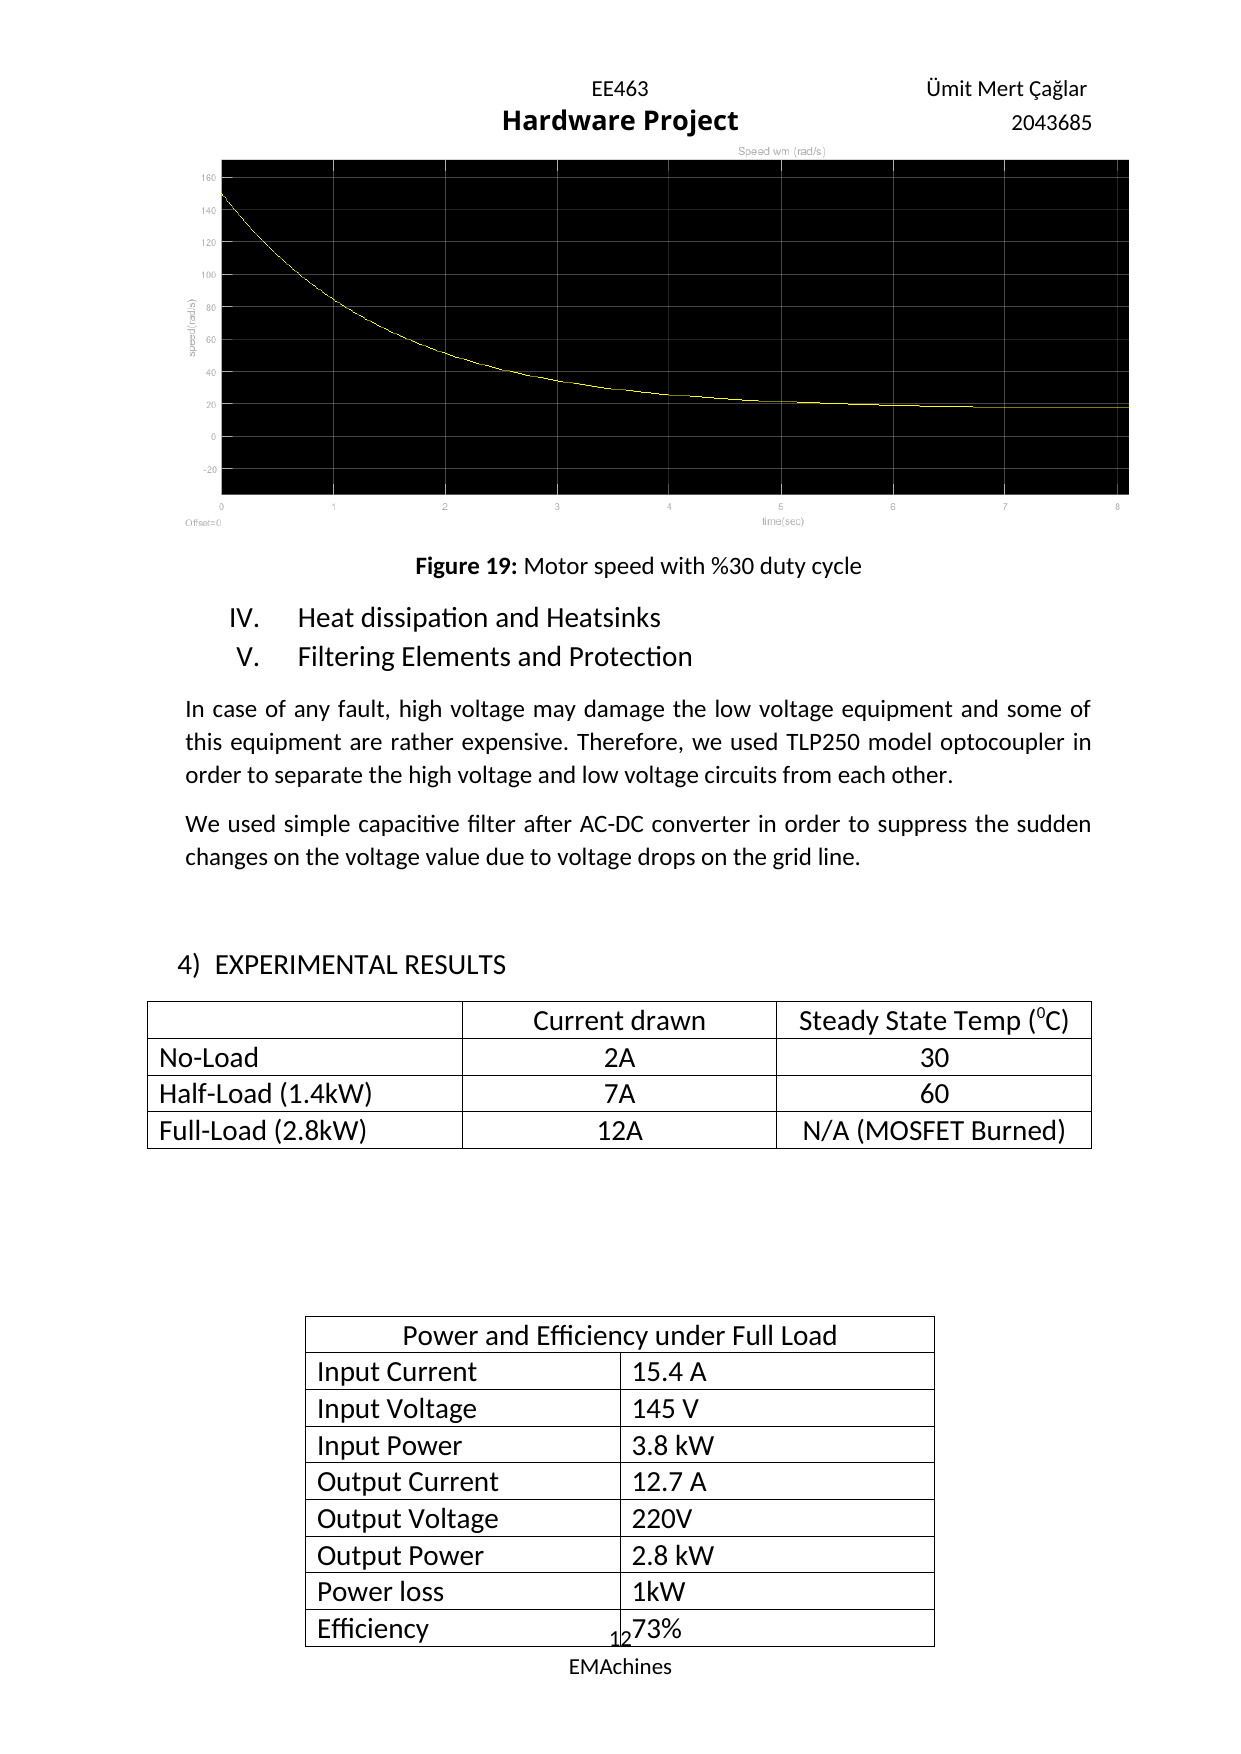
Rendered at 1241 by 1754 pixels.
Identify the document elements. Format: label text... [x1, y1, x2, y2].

table_header [148, 1002, 462, 1038]
table_cell Input Voltage [306, 1390, 620, 1426]
table_cell 1kW [621, 1573, 934, 1609]
table_header Power and Efficiency under Full Load [306, 1317, 934, 1352]
table_cell 15.4 A [621, 1353, 934, 1389]
table_cell 220V [621, 1500, 934, 1536]
picture [185, 147, 1129, 532]
table_cell Efficiency [306, 1610, 620, 1646]
table_cell 60 [777, 1076, 1091, 1111]
table_cell Half-Load (1.4kW) [148, 1076, 462, 1111]
table_cell N/A (MOSFET Burned) [777, 1112, 1091, 1148]
table_cell Input Power [306, 1427, 620, 1462]
list Filtering Elements and Protection [260, 638, 1093, 674]
table_cell 12.7 A [621, 1463, 934, 1499]
table_cell 2A [463, 1039, 776, 1074]
table_cell Output Power [306, 1537, 620, 1572]
table_cell 12A [463, 1112, 776, 1148]
table_cell 30 [777, 1039, 1091, 1074]
table_cell Full-Load (2.8kW) [148, 1112, 462, 1148]
table_cell Output Voltage [306, 1500, 620, 1536]
table_header Current drawn [463, 1002, 776, 1038]
list EXPERIMENTAL RESULTS [177, 946, 1093, 982]
table_cell Output Current [306, 1463, 620, 1499]
list Heat dissipation and Heatsinks [260, 599, 1093, 635]
table_cell 7A [463, 1076, 776, 1111]
text Figure 19: Motor speed with %30 duty cycle [185, 550, 1093, 581]
table_header Steady State Temp (0C) [777, 1002, 1091, 1038]
table_cell 3.8 kW [621, 1427, 934, 1462]
table_cell No-Load [148, 1039, 462, 1074]
table_cell 145 V [621, 1390, 934, 1426]
text In case of any fault, high voltage may damage the low voltage equipment and some of this equipment are rather expensive. Therefore, we used TLP250 model optocoupler in order to separate the high voltage and low voltage circuits from each other. [185, 693, 1093, 789]
table_cell Input Current [306, 1353, 620, 1389]
table_cell Power loss [306, 1573, 620, 1609]
text We used simple capacitive filter after AC-DC converter in order to suppress the sudden changes on the voltage value due to voltage drops on the grid line. [185, 808, 1093, 872]
table_cell 73% [621, 1610, 934, 1646]
table_cell 2.8 kW [621, 1537, 934, 1572]
